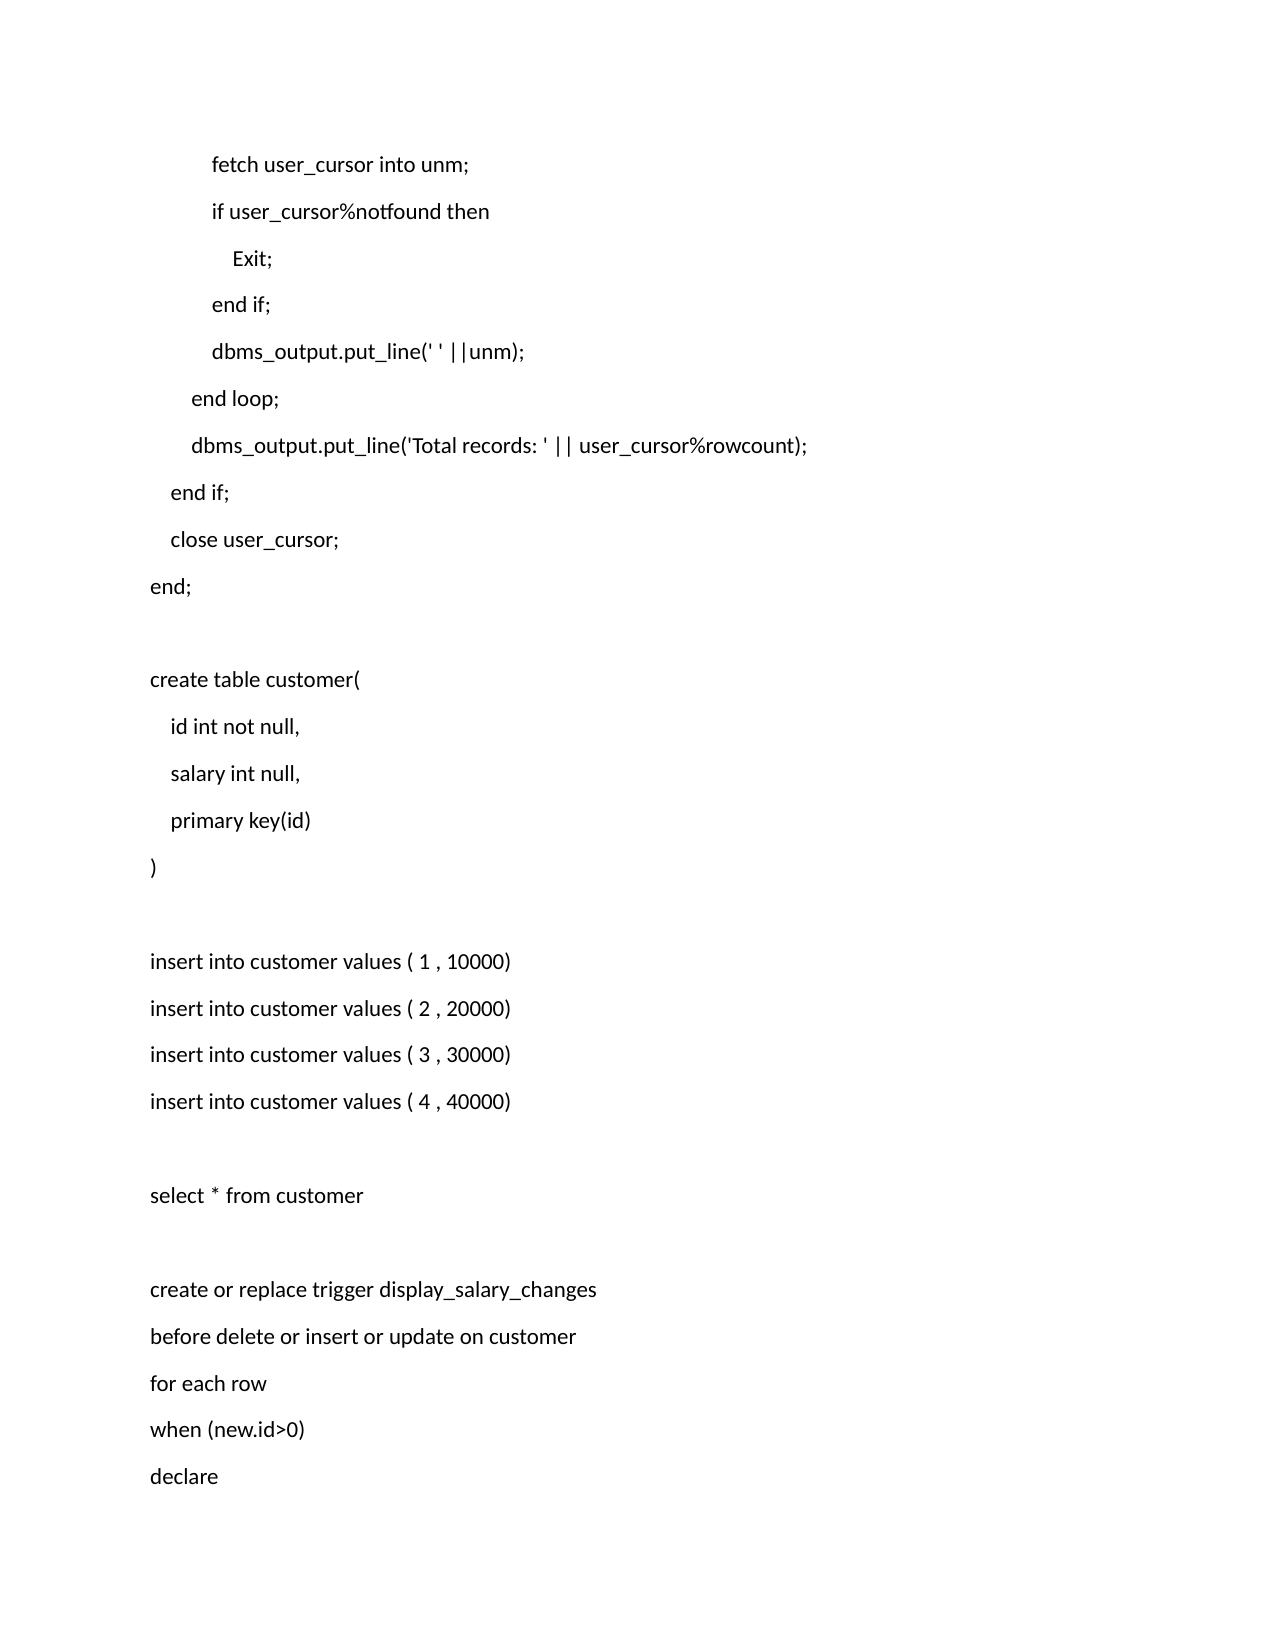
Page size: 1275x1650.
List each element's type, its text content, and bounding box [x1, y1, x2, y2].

text dbms_output.put_line(' ' ||unm); [150, 337, 1125, 366]
text salary int null, [150, 759, 1125, 787]
text dbms_output.put_line('Total records: ' || user_cursor%rowcount); [150, 431, 1125, 459]
text create table customer( [150, 666, 1125, 694]
text insert into customer values ( 1 , 10000) [150, 947, 1125, 975]
text when (new.id>0) [150, 1416, 1125, 1444]
text declare [150, 1462, 1125, 1491]
text primary key(id) [150, 806, 1125, 834]
text end loop; [150, 384, 1125, 412]
text fetch user_cursor into unm; [150, 150, 1125, 178]
text ) [150, 853, 1125, 881]
text end if; [150, 291, 1125, 319]
text for each row [150, 1369, 1125, 1397]
text if user_cursor%notfound then [150, 197, 1125, 225]
text end; [150, 572, 1125, 600]
text select * from customer [150, 1181, 1125, 1209]
text close user_cursor; [150, 525, 1125, 553]
text before delete or insert or update on customer [150, 1322, 1125, 1350]
text end if; [150, 478, 1125, 506]
text Exit; [150, 244, 1125, 272]
text create or replace trigger display_salary_changes [150, 1275, 1125, 1303]
text id int not null, [150, 712, 1125, 741]
text insert into customer values ( 2 , 20000) [150, 994, 1125, 1022]
text insert into customer values ( 3 , 30000) [150, 1041, 1125, 1069]
text insert into customer values ( 4 , 40000) [150, 1087, 1125, 1116]
